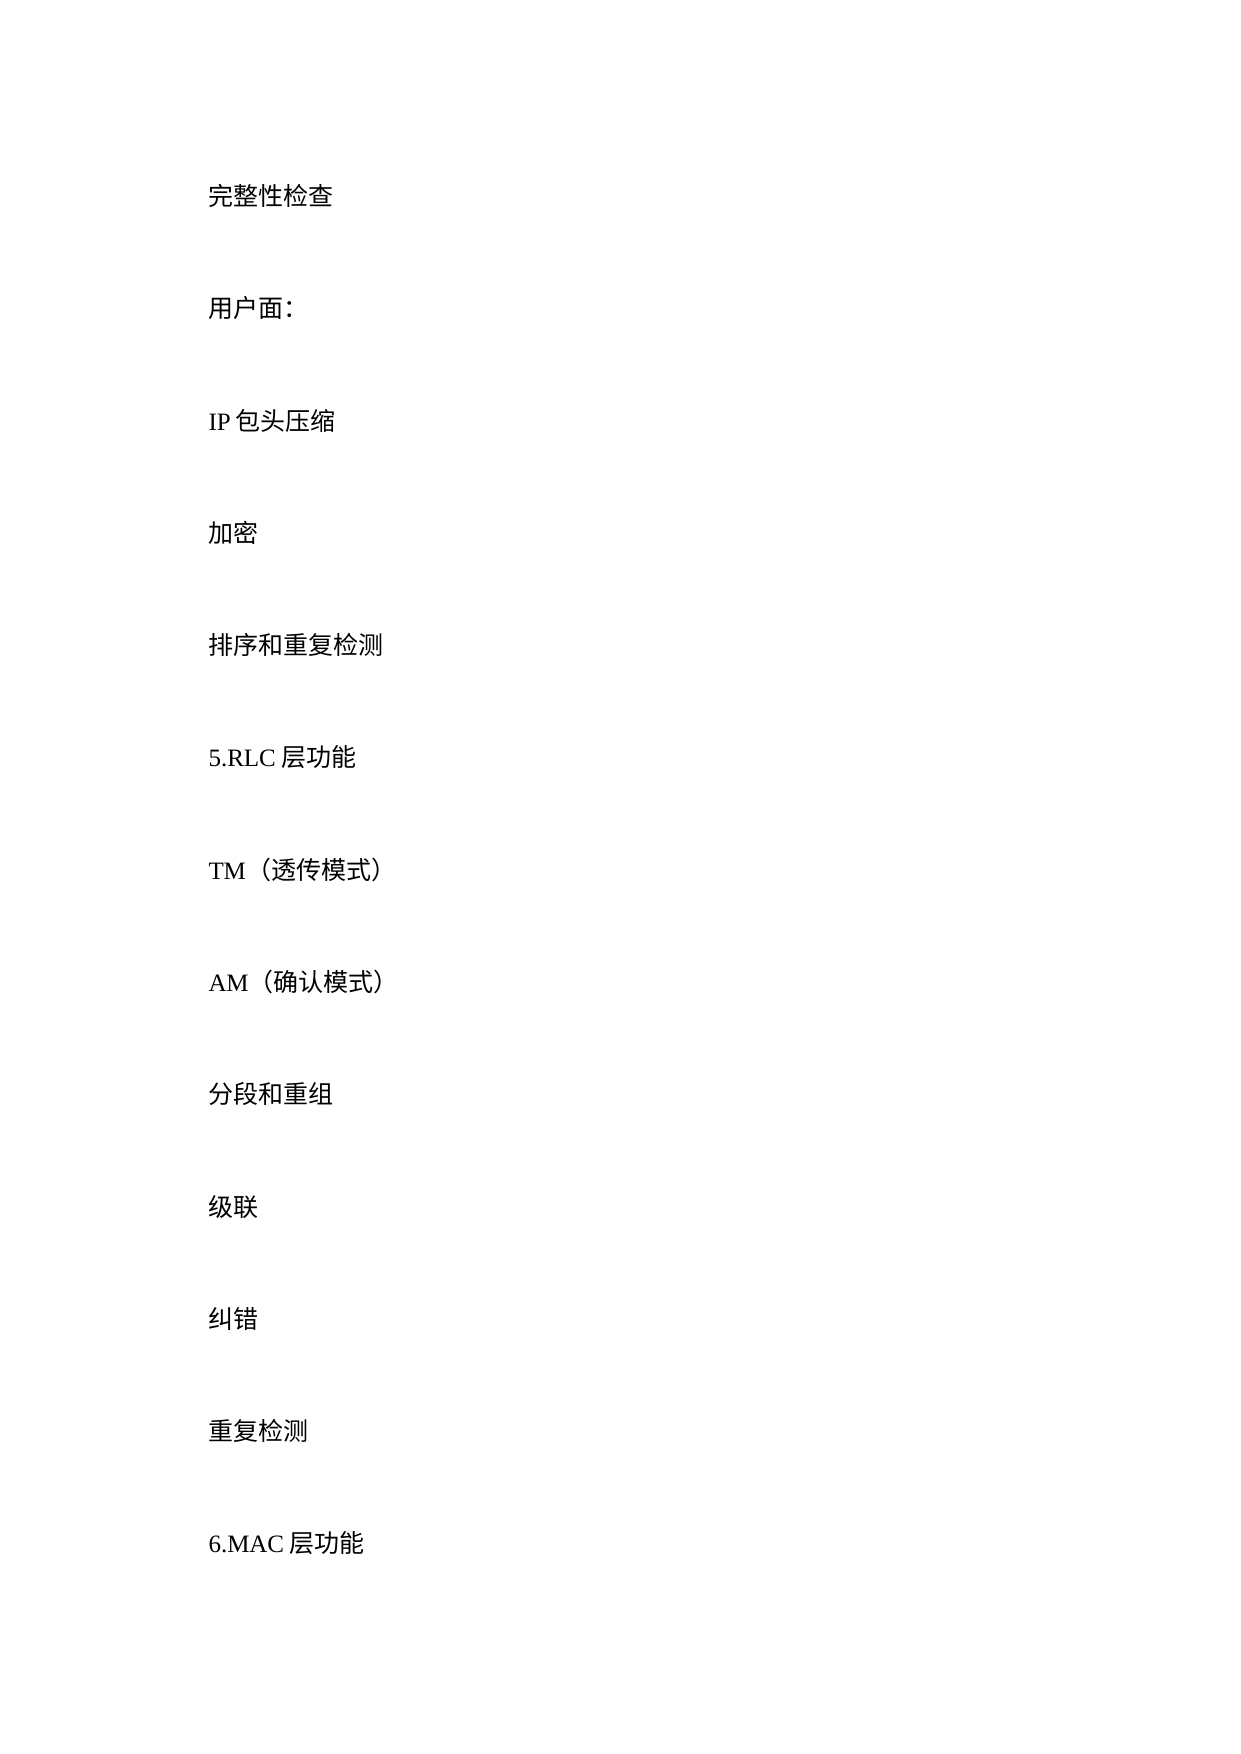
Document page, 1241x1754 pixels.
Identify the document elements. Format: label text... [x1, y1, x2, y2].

text 级联 [187, 1173, 1053, 1238]
text 完整性检查 [187, 162, 1053, 227]
text TM（透传模式） [187, 836, 1053, 901]
text 分段和重组 [187, 1060, 1053, 1125]
text 6.MAC层功能 [187, 1509, 1053, 1574]
text 5.RLC层功能 [187, 723, 1053, 788]
text 纠错 [187, 1285, 1053, 1350]
text 重复检测 [187, 1397, 1053, 1462]
text 用户面： [187, 274, 1053, 339]
text AM（确认模式） [187, 948, 1053, 1013]
text 排序和重复检测 [187, 611, 1053, 676]
text 加密 [187, 499, 1053, 564]
text IP包头压缩 [187, 387, 1053, 452]
